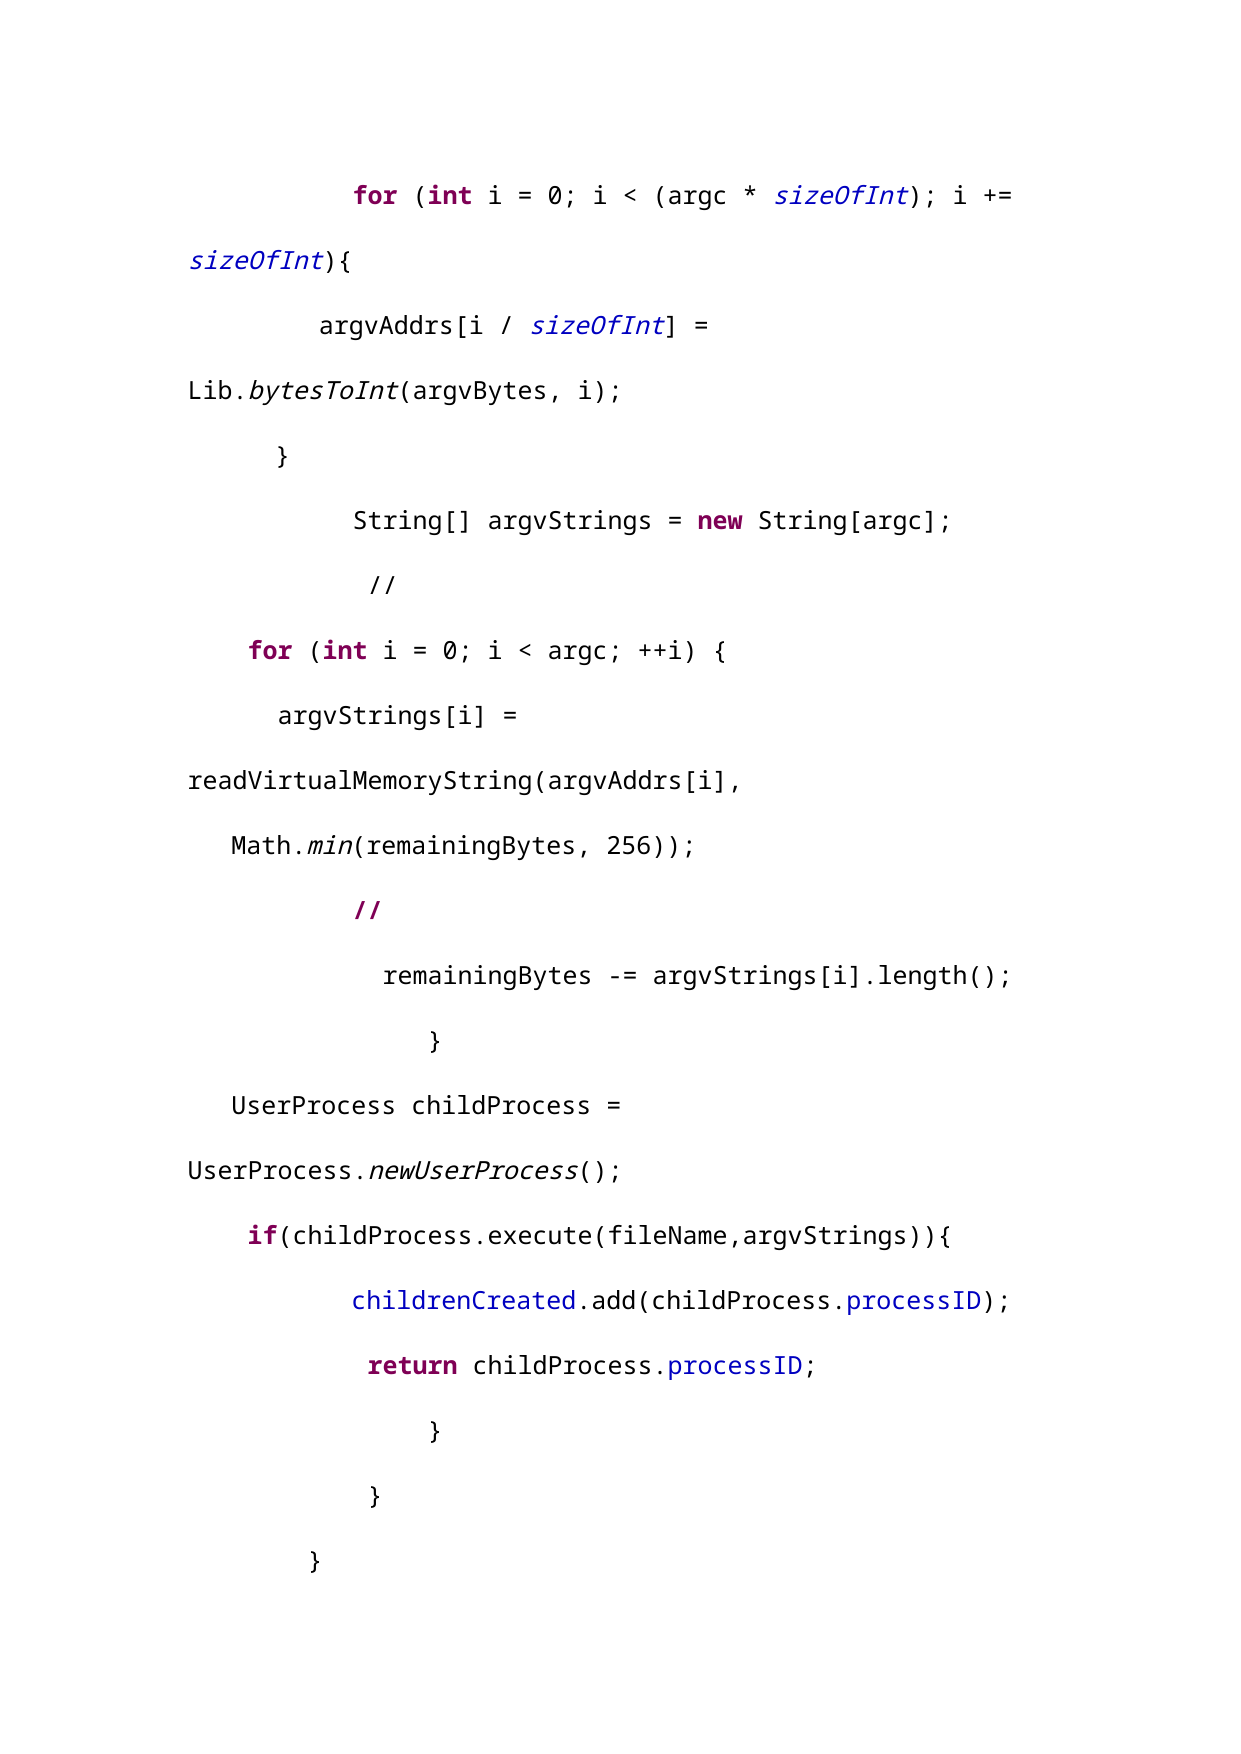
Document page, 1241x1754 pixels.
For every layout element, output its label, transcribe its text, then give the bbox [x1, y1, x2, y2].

text } [187, 1007, 1053, 1072]
text } [187, 1462, 1053, 1527]
text String[] argvStrings = new String[argc]; [187, 487, 1053, 552]
text argvAddrs[i / sizeOfInt] = Lib.bytesToInt(argvBytes, i); [187, 292, 1053, 422]
text } [187, 1397, 1053, 1462]
text } [187, 422, 1053, 487]
text childrenCreated.add(childProcess.processID); [187, 1267, 1053, 1332]
text remainingBytes -= argvStrings[i].length(); [187, 942, 1053, 1007]
text // [187, 877, 1053, 942]
text argvStrings[i] = readVirtualMemoryString(argvAddrs[i], Math.min(remainingBytes, 256)); [187, 682, 1053, 877]
text UserProcess childProcess = UserProcess.newUserProcess(); [187, 1072, 1053, 1202]
text if(childProcess.execute(fileName,argvStrings)){ [187, 1202, 1053, 1267]
text for (int i = 0; i < (argc * sizeOfInt); i += sizeOfInt){ [187, 162, 1053, 292]
text } [187, 1527, 1053, 1592]
text // [187, 552, 1053, 617]
text return childProcess.processID; [187, 1332, 1053, 1397]
text for (int i = 0; i < argc; ++i) { [187, 617, 1053, 682]
